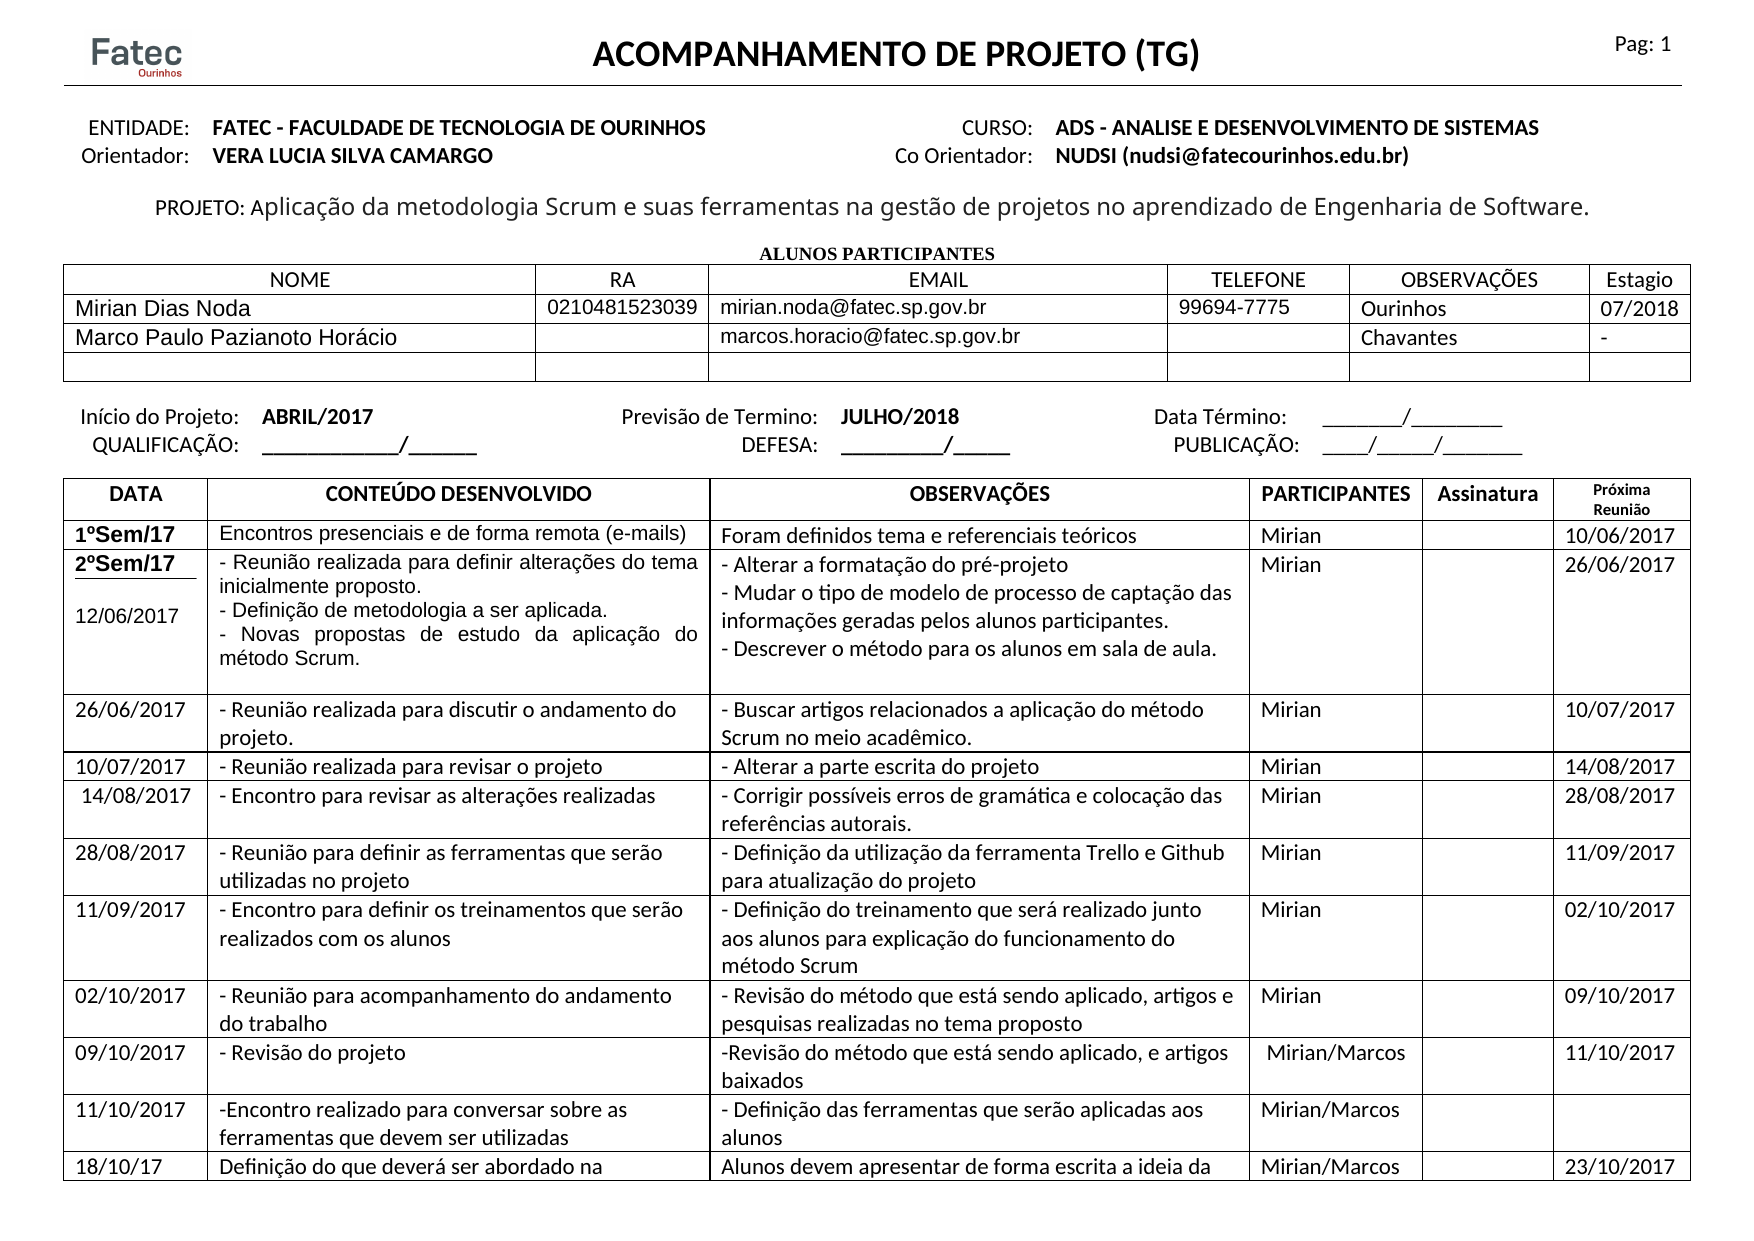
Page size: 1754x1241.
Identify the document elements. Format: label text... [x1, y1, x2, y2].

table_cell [711, 1152, 1249, 1180]
table_cell [1423, 695, 1553, 751]
table_cell - Revisão do método que está sendo aplicado, artigos e pesquisas realizadas no tema proposto [711, 981, 1249, 1037]
table_header TELEFONE [1168, 265, 1349, 293]
table_cell PUBLICAÇÃO: [1143, 430, 1311, 458]
table_cell [1423, 781, 1553, 837]
table_cell - [1590, 324, 1690, 352]
table_cell [1350, 353, 1589, 381]
table_cell - Definição do treinamento que será realizado junto aos alunos para explicação do funcionamento do método Scrum [711, 896, 1249, 980]
table_cell 0210481523039 [536, 295, 708, 322]
table_header DATA [64, 479, 207, 520]
table_cell - Definição das ferramentas que serão aplicadas aos alunos [711, 1095, 1249, 1151]
table_header FATEC - FACULDADE DE TECNOLOGIA DE OURINHOS [201, 114, 873, 142]
table_cell 23/10/2017 [1554, 1152, 1690, 1180]
table_cell Mirian [1250, 521, 1422, 549]
table_header Assinatura [1423, 479, 1553, 520]
table_cell QUALIFICAÇÃO: [64, 430, 251, 458]
table_cell [1423, 839, 1553, 894]
table_cell [1554, 1095, 1690, 1151]
table_cell Mirian [1250, 839, 1422, 894]
table_header _______/________ [1311, 402, 1682, 430]
table_cell Foram definidos tema e referenciais teóricos [711, 521, 1249, 549]
table_cell 07/2018 [1590, 295, 1690, 322]
table_cell - Alterar a formatação do pré-projeto - Mudar o tipo de modelo de processo de captação das informações geradas pelos alunos participantes. - Descrever o método para os alunos em sala de aula. [711, 550, 1249, 694]
table_cell [64, 353, 535, 381]
table_cell [1423, 896, 1553, 980]
table_cell Orientador: [64, 142, 201, 169]
table_header OBSERVAÇÕES [711, 479, 1249, 520]
table_cell 11/09/2017 [64, 896, 207, 980]
table_cell - Definição da utilização da ferramenta Trello e Github para atualização do projeto [711, 839, 1249, 894]
table_cell Mirian [1250, 753, 1422, 780]
table_cell 28/08/2017 [64, 839, 207, 894]
table_cell 11/10/2017 [1554, 1038, 1690, 1094]
table_cell Marco Paulo Pazianoto Horácio [64, 324, 535, 352]
table_header CONTEÚDO DESENVOLVIDO [208, 479, 709, 520]
table_cell [1168, 324, 1349, 352]
table_header PARTICIPANTES [1250, 479, 1422, 520]
table_cell Co Orientador: [873, 142, 1044, 169]
table_cell 28/08/2017 [1554, 781, 1690, 837]
table_cell - Reunião para acompanhamento do andamento do trabalho [208, 981, 709, 1037]
table_header ENTIDADE: [64, 114, 201, 142]
table_cell NUDSI (nudsi@fatecourinhos.edu.br) [1044, 142, 1682, 169]
table_header JULHO/2018 [830, 402, 1143, 430]
table_header ABRIL/2017 [251, 402, 603, 430]
table_cell marcos.horacio@fatec.sp.gov.br [709, 324, 1167, 352]
table_cell - Reunião realizada para definir alterações do tema inicialmente proposto. - Definição de metodologia a ser aplicada. - Novas propostas de estudo da aplicação do método Scrum. [208, 550, 709, 694]
table_cell Chavantes [1350, 324, 1589, 352]
table_cell [1423, 550, 1553, 694]
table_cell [208, 1152, 709, 1180]
table_cell [1590, 353, 1690, 381]
table_cell [1423, 981, 1553, 1037]
table_cell 14/08/2017 [1554, 753, 1690, 780]
table_cell - Encontro para revisar as alterações realizadas [208, 781, 709, 837]
table_cell - Revisão do projeto [208, 1038, 709, 1094]
table_cell [536, 353, 708, 381]
table_header Data Término: [1143, 402, 1311, 430]
table_cell - Encontro para definir os treinamentos que serão realizados com os alunos [208, 896, 709, 980]
table_cell - Alterar a parte escrita do projeto [711, 753, 1249, 780]
table_cell VERA LUCIA SILVA CAMARGO [201, 142, 873, 169]
table_cell _________/_____ [830, 430, 1143, 458]
table_cell 26/06/2017 [64, 695, 207, 751]
table_cell [1423, 1095, 1553, 1151]
table_cell 11/09/2017 [1554, 839, 1690, 894]
table_cell ____________/______ [251, 430, 603, 458]
text ALUNOS PARTICIPANTES [75, 243, 1679, 264]
table_header Próxima Reunião [1554, 479, 1690, 520]
table_cell Mirian [1250, 695, 1422, 751]
table_cell Mirian/Marcos [1250, 1152, 1422, 1180]
table_cell [536, 324, 708, 352]
table_header RA [536, 265, 708, 293]
table_cell - Reunião para definir as ferramentas que serão utilizadas no projeto [208, 839, 709, 894]
table_cell [1423, 753, 1553, 780]
table_cell [1423, 1152, 1553, 1180]
table_cell 2ºSem/17 12/06/2017 [64, 550, 207, 694]
table_cell 11/10/2017 [64, 1095, 207, 1151]
table_cell [1423, 1038, 1553, 1094]
table_cell DEFESA: [603, 430, 829, 458]
table_cell Mirian/Marcos [1250, 1038, 1422, 1094]
table_header Início do Projeto: [64, 402, 251, 430]
picture [84, 29, 192, 85]
table_cell Mirian Dias Noda [64, 295, 535, 322]
table_cell 10/07/2017 [64, 753, 207, 780]
table_cell -Revisão do método que está sendo aplicado, e artigos baixados [711, 1038, 1249, 1094]
table_cell Mirian/Marcos [1250, 1095, 1422, 1151]
table_cell 02/10/2017 [64, 981, 207, 1037]
table_header ADS - ANALISE E DESENVOLVIMENTO DE SISTEMAS [1044, 114, 1682, 142]
table_cell - Reunião realizada para revisar o projeto [208, 753, 709, 780]
table_cell [709, 353, 1167, 381]
table_cell Ourinhos [1350, 295, 1589, 322]
table_cell 09/10/2017 [1554, 981, 1690, 1037]
table_cell [1168, 353, 1349, 381]
table_cell Encontros presenciais e de forma remota (e-mails) [208, 521, 709, 549]
table_header CURSO: [873, 114, 1044, 142]
table_cell - Buscar artigos relacionados a aplicação do método Scrum no meio acadêmico. [711, 695, 1249, 751]
table_cell Mirian [1250, 981, 1422, 1037]
table_cell 1ºSem/17 [64, 521, 207, 549]
table_cell Mirian [1250, 550, 1422, 694]
table_cell [1423, 521, 1553, 549]
table_header PROJETO: Aplicação da metodologia Scrum e suas ferramentas na gestão de projetos no aprendizado de Engenharia de Software. [64, 190, 1682, 243]
table_cell 10/07/2017 [1554, 695, 1690, 751]
table_cell Mirian [1250, 896, 1422, 980]
table_cell Mirian [1250, 781, 1422, 837]
table_cell 18/10/17 [64, 1152, 207, 1180]
table_cell 99694-7775 [1168, 295, 1349, 322]
table_header Estagio [1590, 265, 1690, 293]
table_cell 02/10/2017 [1554, 896, 1690, 980]
table_header Previsão de Termino: [603, 402, 829, 430]
table_cell 10/06/2017 [1554, 521, 1690, 549]
table_cell mirian.noda@fatec.sp.gov.br [709, 295, 1167, 322]
table_cell ____/_____/_______ [1311, 430, 1682, 458]
table_header NOME [64, 265, 535, 293]
table_header OBSERVAÇÕES [1350, 265, 1589, 293]
table_cell 09/10/2017 [64, 1038, 207, 1094]
table_cell - Corrigir possíveis erros de gramática e colocação das referências autorais. [711, 781, 1249, 837]
table_cell -Encontro realizado para conversar sobre as ferramentas que devem ser utilizadas [208, 1095, 709, 1151]
table_header EMAIL [709, 265, 1167, 293]
table_cell 26/06/2017 [1554, 550, 1690, 694]
table_cell - Reunião realizada para discutir o andamento do projeto. [208, 695, 709, 751]
table_cell 14/08/2017 [64, 781, 207, 837]
